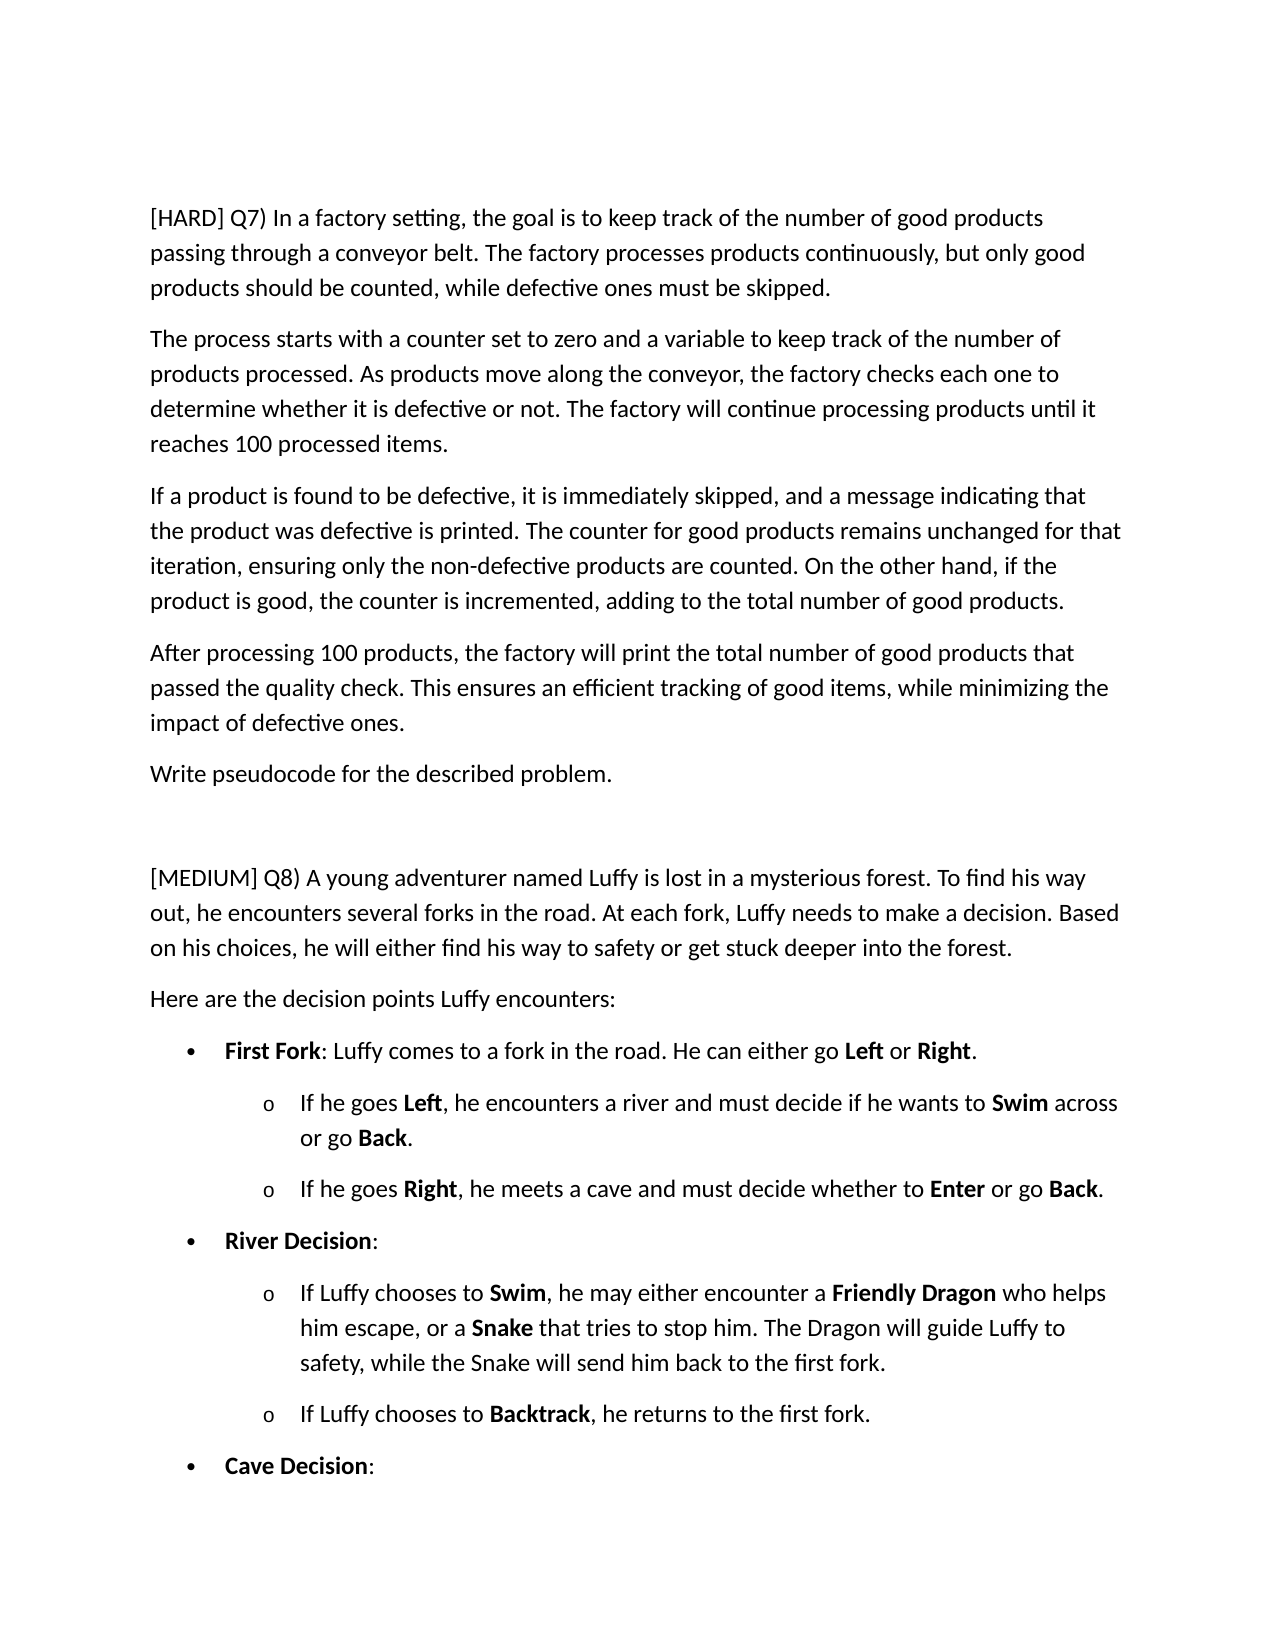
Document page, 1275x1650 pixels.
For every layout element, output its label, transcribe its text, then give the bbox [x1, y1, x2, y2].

text After processing 100 products, the factory will print the total number of good products that passed the quality check. This ensures an efficient tracking of good items, while minimizing the impact of defective ones. [150, 637, 1125, 737]
text If a product is found to be defective, it is immediately skipped, and a message indicating that the product was defective is printed. The counter for good products remains unchanged for that iteration, ensuring only the non-defective products are counted. On the other hand, if the product is good, the counter is incremented, adding to the total number of good products. [150, 480, 1125, 616]
list Cave Decision: [187, 1450, 1125, 1481]
list First Fork: Luffy comes to a fork in the road. He can either go Left or Right. [187, 1035, 1125, 1066]
list If he goes Right, he meets a cave and must decide whether to Enter or go Back. [262, 1173, 1125, 1204]
text Here are the decision points Luffy encounters: [150, 983, 1125, 1014]
text The process starts with a counter set to zero and a variable to keep track of the number of products processed. As products move along the conveyor, the factory checks each one to determine whether it is defective or not. The factory will continue processing products until it reaches 100 processed items. [150, 323, 1125, 459]
list If Luffy chooses to Backtrack, he returns to the first fork. [262, 1398, 1125, 1429]
list If Luffy chooses to Swim, he may either encounter a Friendly Dragon who helps him escape, or a Snake that tries to stop him. The Dragon will guide Luffy to safety, while the Snake will send him back to the first fork. [262, 1277, 1125, 1377]
text [MEDIUM] Q8) A young adventurer named Luffy is lost in a mysterious forest. To find his way out, he encounters several forks in the road. At each fork, Luffy needs to make a decision. Based on his choices, he will either find his way to safety or get stuck deeper into the forest. [150, 862, 1125, 962]
text Write pseudocode for the described problem. [150, 758, 1125, 789]
text [HARD] Q7) In a factory setting, the goal is to keep track of the number of good products passing through a conveyor belt. The factory processes products continuously, but only good products should be counted, while defective ones must be skipped. [150, 202, 1125, 302]
list River Decision: [187, 1225, 1125, 1256]
list If he goes Left, he encounters a river and must decide if he wants to Swim across or go Back. [262, 1087, 1125, 1152]
